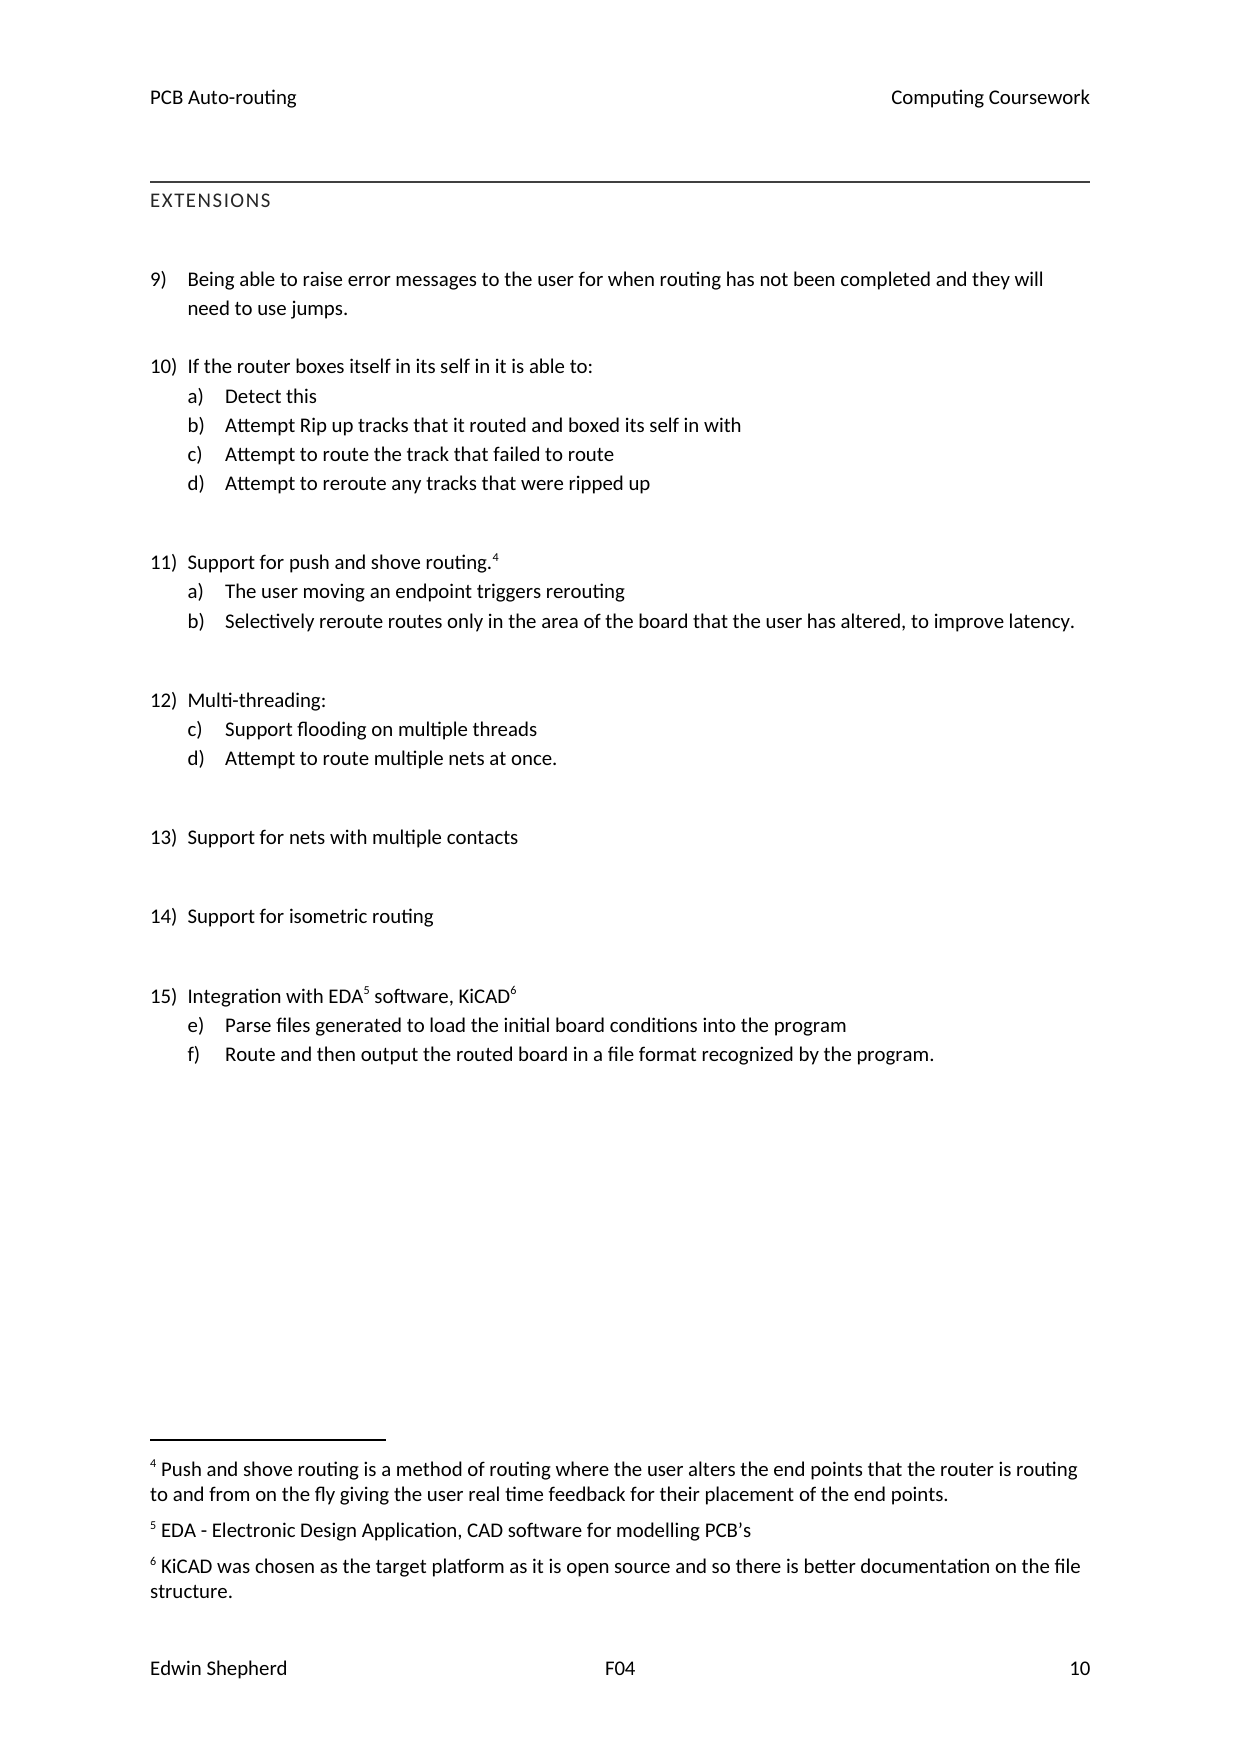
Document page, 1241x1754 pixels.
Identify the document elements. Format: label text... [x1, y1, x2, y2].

subtitle Extensions [150, 183, 1090, 212]
list Support flooding on multiple threads [187, 716, 1090, 742]
list Being able to raise error messages to the user for when routing has not been completed and they will need to use jumps. [150, 266, 1090, 321]
list Integration with EDA software, KiCAD [150, 983, 1090, 1008]
list Attempt to route the track that failed to route [187, 441, 1090, 467]
list Support for nets with multiple contacts [150, 824, 1090, 850]
list Parse files generated to load the initial board conditions into the program [187, 1012, 1090, 1037]
list Attempt Rip up tracks that it routed and boxed its self in with [187, 412, 1090, 437]
list Support for push and shove routing. [150, 549, 1090, 575]
list Attempt to route multiple nets at once. [187, 745, 1090, 771]
list Attempt to reroute any tracks that were ripped up [187, 470, 1090, 496]
list If the router boxes itself in its self in it is able to: [150, 354, 1090, 379]
list Multi-threading: [150, 687, 1090, 712]
list Route and then output the routed board in a file format recognized by the program. [187, 1041, 1090, 1067]
list The user moving an endpoint triggers rerouting [187, 579, 1090, 604]
list Selectively reroute routes only in the area of the board that the user has altered, to improve latency. [187, 608, 1090, 633]
list Support for isometric routing [150, 904, 1090, 929]
list Detect this [187, 383, 1090, 408]
